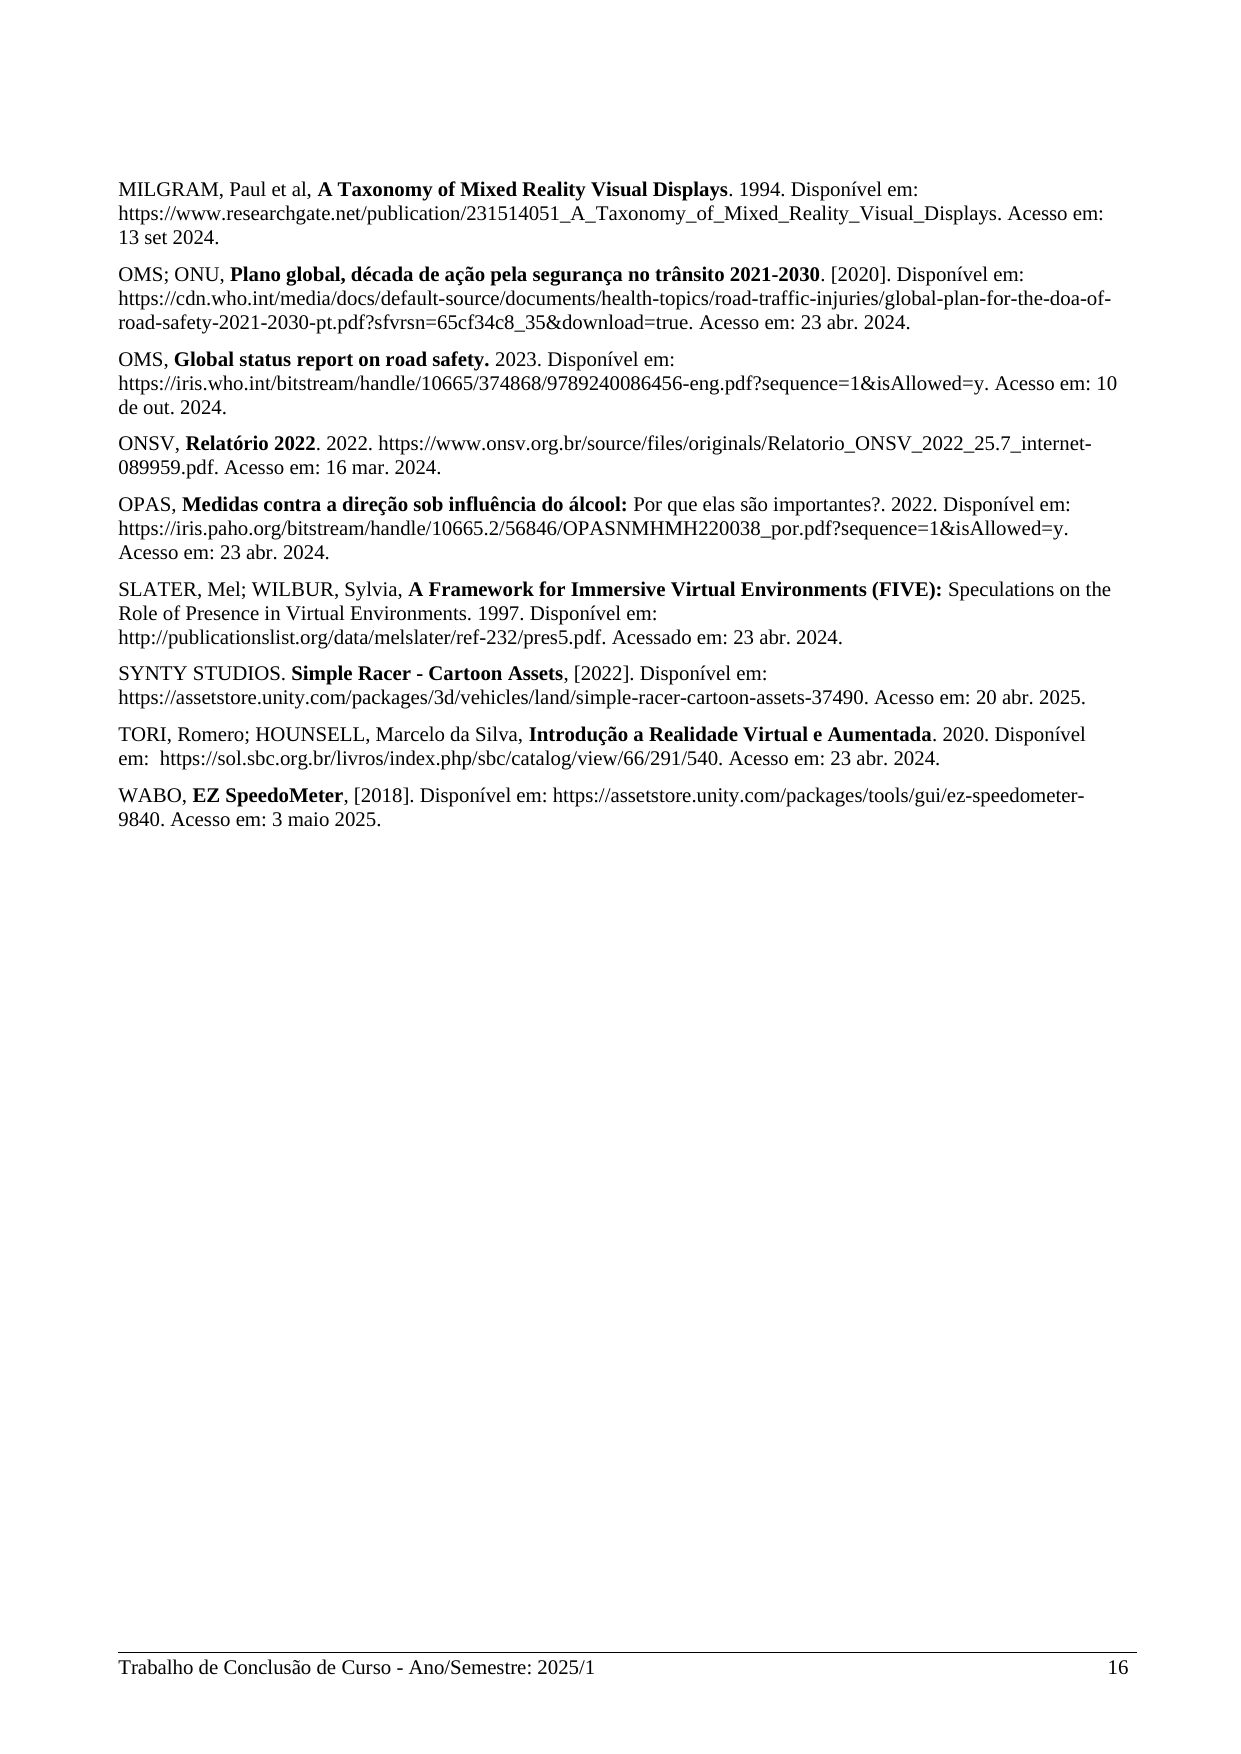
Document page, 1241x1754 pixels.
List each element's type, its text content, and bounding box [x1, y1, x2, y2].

text SLATER, Mel; WILBUR, Sylvia, A Framework for Immersive Virtual Environments (FIVE): Speculations on the Role of Presence in Virtual Environments. 1997. Disponível em: http://publicationslist.org/data/melslater/ref-232/pres5.pdf. Acessado em: 23 abr. 2024. [118, 577, 1122, 649]
text ONSV, Relatório 2022. 2022. https://www.onsv.org.br/source/files/originals/Relatorio_ONSV_2022_25.7_internet-089959.pdf. Acesso em: 16 mar. 2024. [118, 431, 1122, 479]
text OPAS, Medidas contra a direção sob influência do álcool: Por que elas são importantes?. 2022. Disponível em: https://iris.paho.org/bitstream/handle/10665.2/56846/OPASNMHMH220038_por.pdf?sequence=1&isAllowed=y. Acesso em: 23 abr. 2024. [118, 492, 1122, 564]
text TORI, Romero; HOUNSELL, Marcelo da Silva, Introdução a Realidade Virtual e Aumentada. 2020. Disponível em: https://sol.sbc.org.br/livros/index.php/sbc/catalog/view/66/291/540. Acesso em: 23 abr. 2024. [118, 722, 1122, 770]
text OMS; ONU, Plano global, década de ação pela segurança no trânsito 2021-2030. [2020]. Disponível em: https://cdn.who.int/media/docs/default-source/documents/health-topics/road-traffic-injuries/global-plan-for-the-doa-of-road-safety-2021-2030-pt.pdf?sfvrsn=65cf34c8_35&download=true. Acesso em: 23 abr. 2024. [118, 262, 1122, 334]
text WABO, EZ SpeedoMeter, [2018]. Disponível em: https://assetstore.unity.com/packages/tools/gui/ez-speedometer-9840. Acesso em: 3 maio 2025. [118, 782, 1122, 831]
text MILGRAM, Paul et al, A Taxonomy of Mixed Reality Visual Displays. 1994. Disponível em: https://www.researchgate.net/publication/231514051_A_Taxonomy_of_Mixed_Reality_Visual_Displays. Acesso em: 13 set 2024. [118, 177, 1122, 249]
text SYNTY STUDIOS. Simple Racer - Cartoon Assets, [2022]. Disponível em: https://assetstore.unity.com/packages/3d/vehicles/land/simple-racer-cartoon-assets-37490. Acesso em: 20 abr. 2025. [118, 661, 1122, 709]
text OMS, Global status report on road safety. 2023. Disponível em: https://iris.who.int/bitstream/handle/10665/374868/9789240086456-eng.pdf?sequence=1&isAllowed=y. Acesso em: 10 de out. 2024. [118, 347, 1122, 419]
